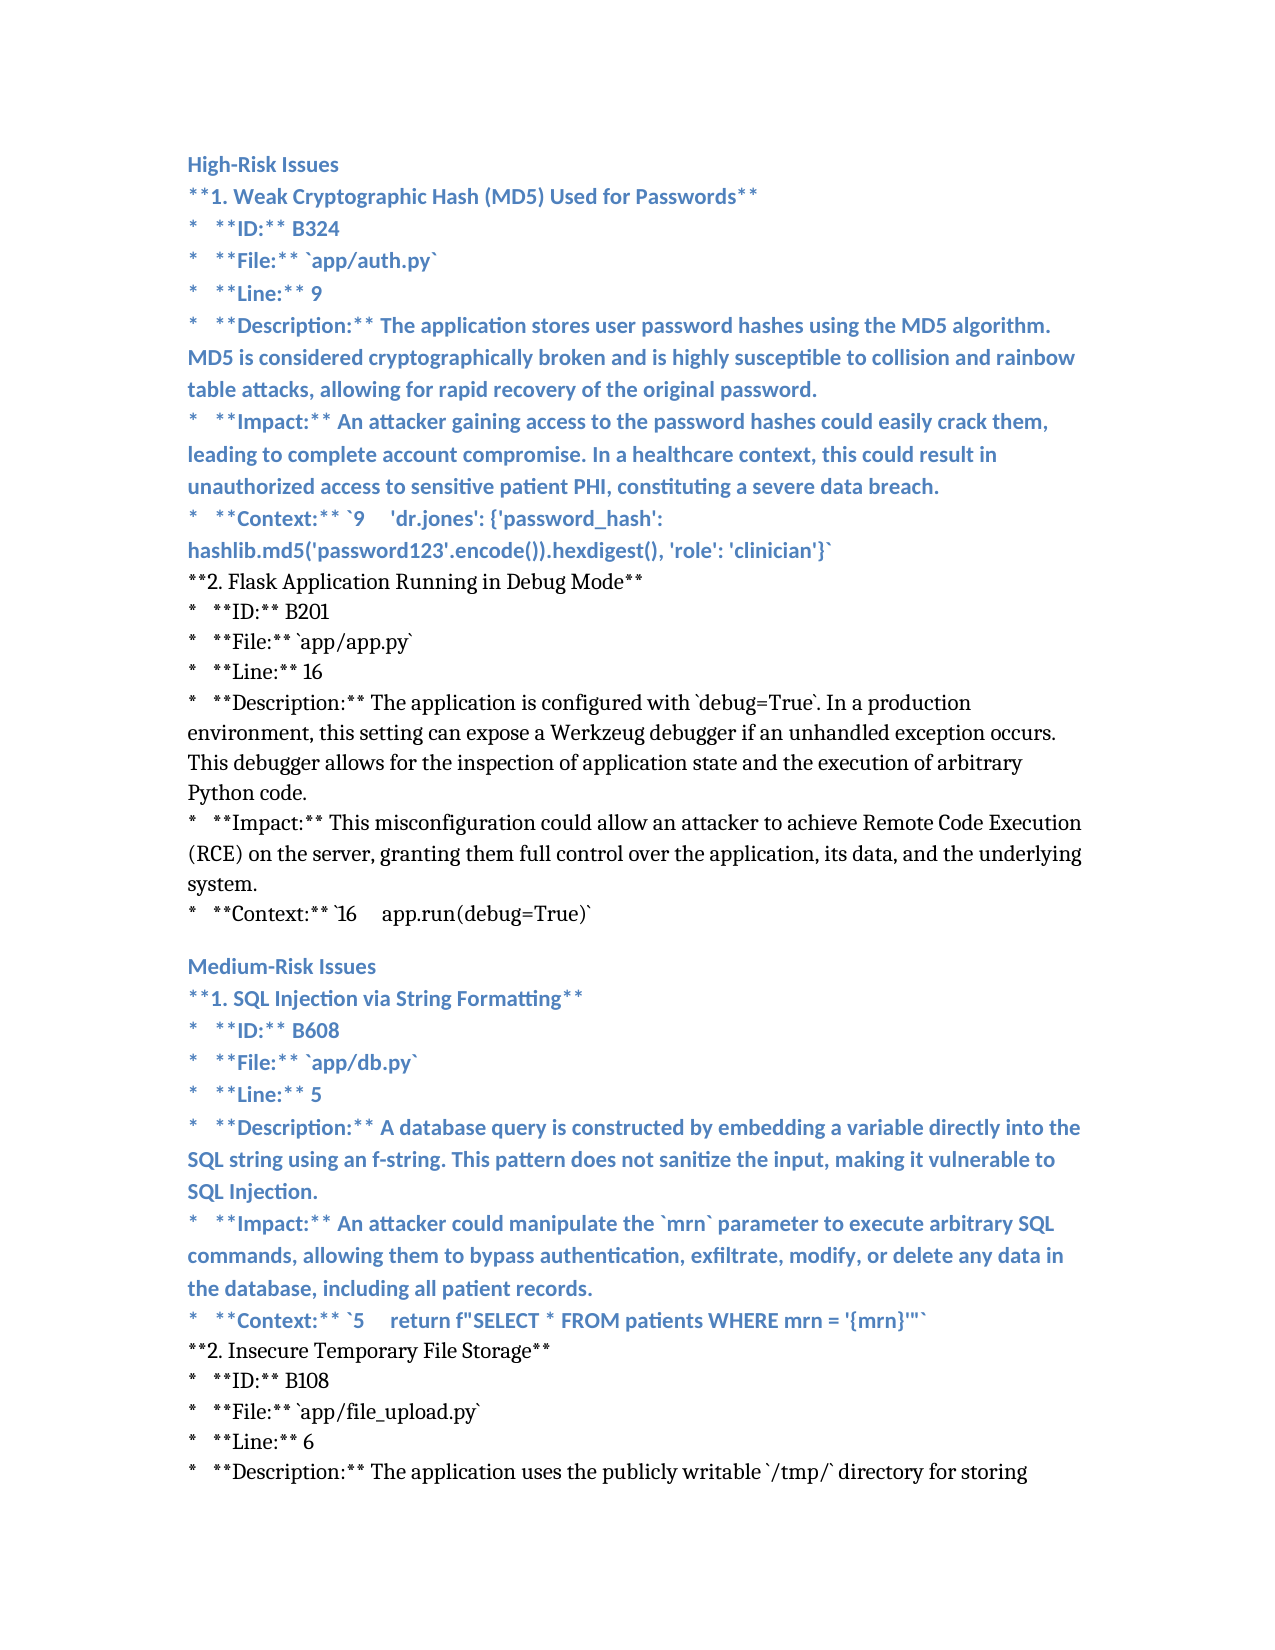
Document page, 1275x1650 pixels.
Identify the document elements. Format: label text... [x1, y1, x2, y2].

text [187, 1338, 1087, 1485]
subtitle High-Risk Issues **1. Weak Cryptographic Hash (MD5) Used for Passwords** * **ID:** B324 * **File:** `app/auth.py` * **Line:** 9 * **Description:** The application stores user password hashes using the MD5 algorithm. MD5 is considered cryptographically broken and is highly susceptible to collision and rainbow table attacks, allowing for rapid recovery of the original password. * **Impact:** An attacker gaining access to the password hashes could easily crack them, leading to complete account compromise. In a healthcare context, this could result in unauthorized access to sensitive patient PHI, constituting a severe data breach. * **Context:** `9 'dr.jones': {'password_hash': hashlib.md5('password123'.encode()).hexdigest(), 'role': 'clinician'}` [187, 150, 1087, 564]
subtitle Medium-Risk Issues **1. SQL Injection via String Formatting** * **ID:** B608 * **File:** `app/db.py` * **Line:** 5 * **Description:** A database query is constructed by embedding a variable directly into the SQL string using an f-string. This pattern does not sanitize the input, making it vulnerable to SQL Injection. * **Impact:** An attacker could manipulate the `mrn` parameter to execute arbitrary SQL commands, allowing them to bypass authentication, exfiltrate, modify, or delete any data in the database, including all patient records. * **Context:** `5 return f"SELECT * FROM patients WHERE mrn = '{mrn}'"` [187, 952, 1087, 1334]
text **2. Flask Application Running in Debug Mode** * **ID:** B201 * **File:** `app/app.py` * **Line:** 16 * **Description:** The application is configured with `debug=True`. In a production environment, this setting can expose a Werkzeug debugger if an unhandled exception occurs. This debugger allows for the inspection of application state and the execution of arbitrary Python code. * **Impact:** This misconfiguration could allow an attacker to achieve Remote Code Execution (RCE) on the server, granting them full control over the application, its data, and the underlying system. * **Context:** `16 app.run(debug=True)` [187, 568, 1087, 927]
